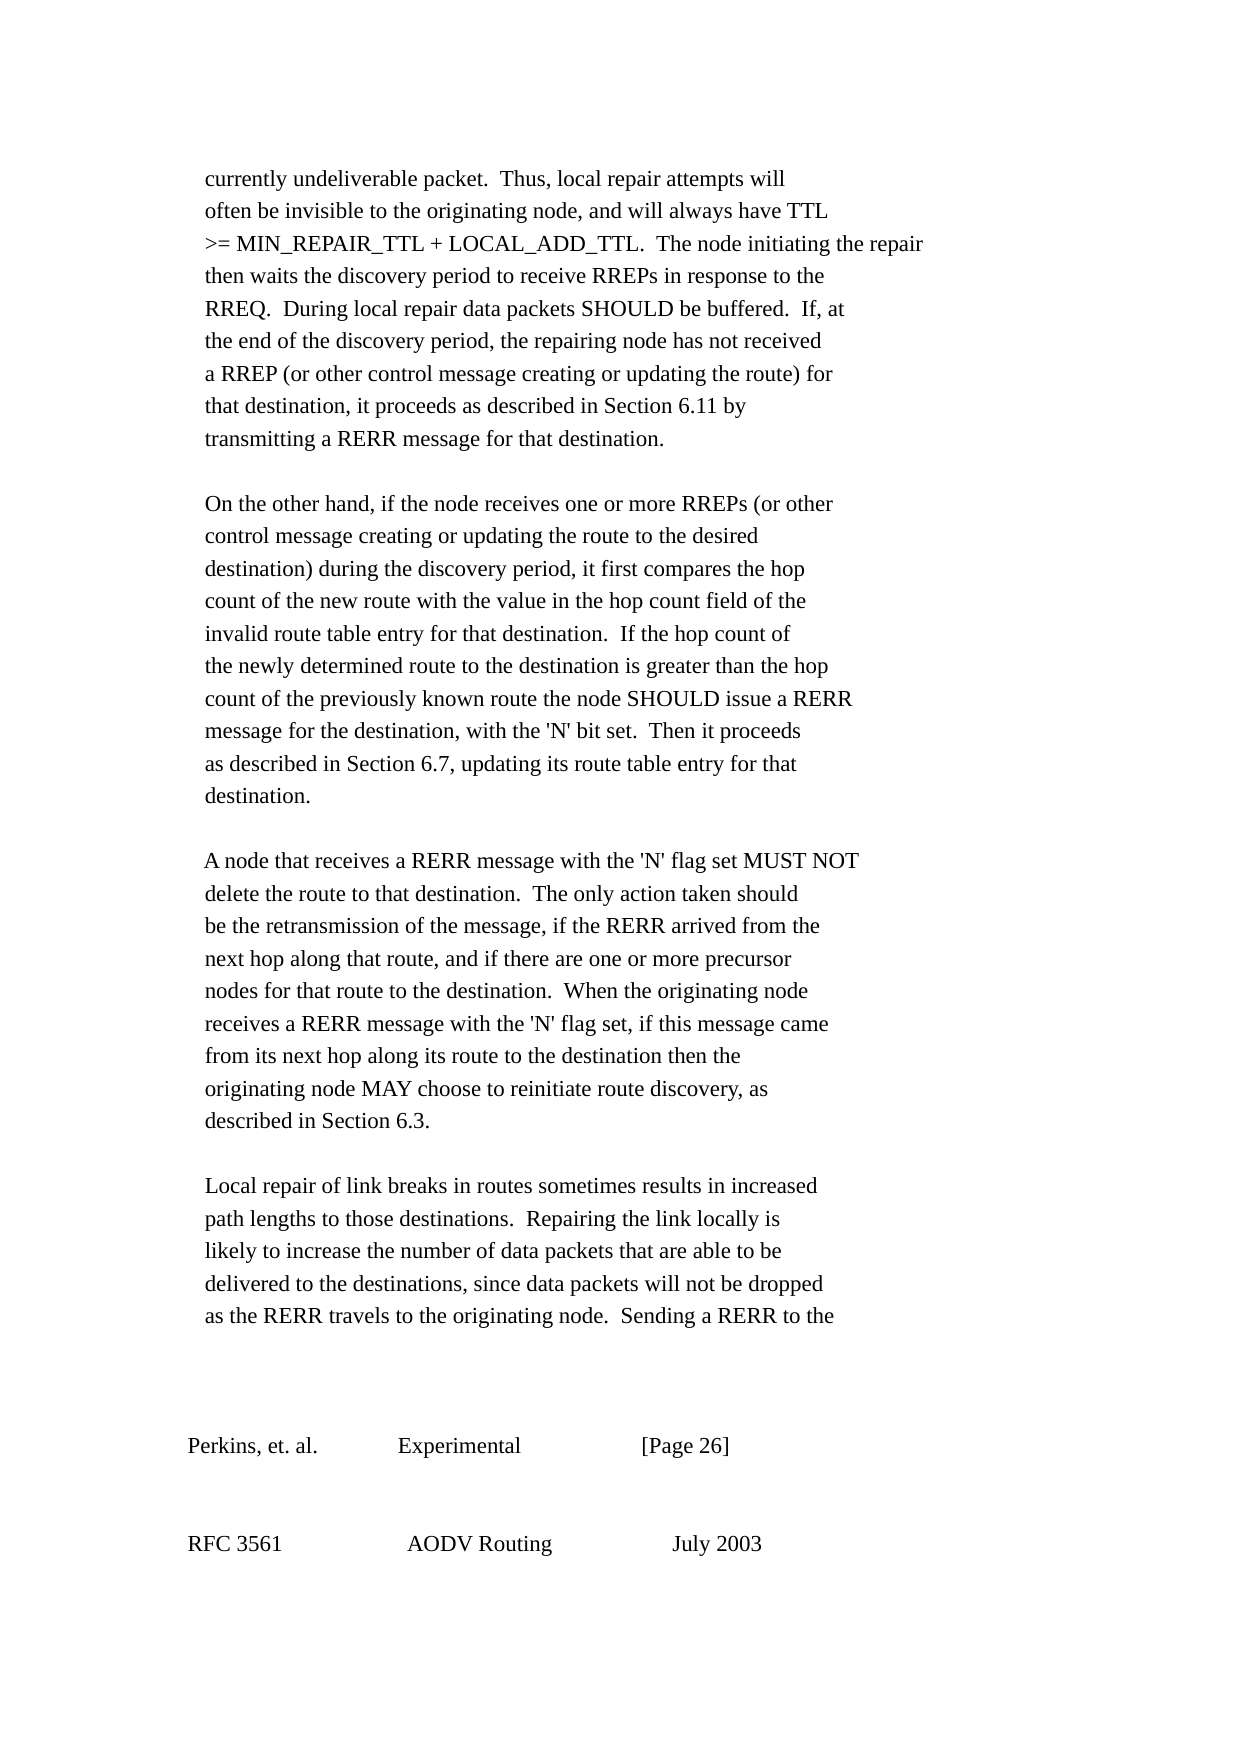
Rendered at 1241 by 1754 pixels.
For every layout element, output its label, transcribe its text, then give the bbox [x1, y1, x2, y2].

text likely to increase the number of data packets that are able to be [187, 1234, 1053, 1267]
text A node that receives a RERR message with the 'N' flag set MUST NOT [187, 844, 1053, 877]
text as described in Section 6.7, updating its route table entry for that [187, 747, 1053, 779]
text transmitting a RERR message for that destination. [187, 422, 1053, 454]
text nodes for that route to the destination. When the originating node [187, 974, 1053, 1007]
text Local repair of link breaks in routes sometimes results in increased [187, 1169, 1053, 1202]
text described in Section 6.3. [187, 1104, 1053, 1137]
text >= MIN_REPAIR_TTL + LOCAL_ADD_TTL. The node initiating the repair [187, 227, 1053, 259]
text originating node MAY choose to reinitiate route discovery, as [187, 1072, 1053, 1104]
text often be invisible to the originating node, and will always have TTL [187, 194, 1053, 227]
text delete the route to that destination. The only action taken should [187, 877, 1053, 909]
text be the retransmission of the message, if the RERR arrived from the [187, 909, 1053, 942]
text message for the destination, with the 'N' bit set. Then it proceeds [187, 714, 1053, 747]
text that destination, it proceeds as described in Section 6.11 by [187, 389, 1053, 422]
text next hop along that route, and if there are one or more precursor [187, 942, 1053, 974]
text delivered to the destinations, since data packets will not be dropped [187, 1267, 1053, 1299]
text the end of the discovery period, the repairing node has not received [187, 324, 1053, 357]
text invalid route table entry for that destination. If the hop count of [187, 617, 1053, 649]
text receives a RERR message with the 'N' flag set, if this message came [187, 1007, 1053, 1039]
text then waits the discovery period to receive RREPs in response to the [187, 259, 1053, 292]
text count of the new route with the value in the hop count field of the [187, 584, 1053, 617]
text RREQ. During local repair data packets SHOULD be buffered. If, at [187, 292, 1053, 324]
text On the other hand, if the node receives one or more RREPs (or other [187, 487, 1053, 519]
text the newly determined route to the destination is greater than the hop [187, 649, 1053, 682]
text Perkins, et. al. Experimental [Page 26] [187, 1429, 1053, 1462]
text destination. [187, 779, 1053, 812]
text from its next hop along its route to the destination then the [187, 1039, 1053, 1072]
text destination) during the discovery period, it first compares the hop [187, 552, 1053, 584]
text control message creating or updating the route to the desired [187, 519, 1053, 552]
text as the RERR travels to the originating node. Sending a RERR to the [187, 1299, 1053, 1332]
text RFC 3561 AODV Routing July 2003 [187, 1527, 1053, 1559]
text currently undeliverable packet. Thus, local repair attempts will [187, 162, 1053, 194]
text path lengths to those destinations. Repairing the link locally is [187, 1202, 1053, 1234]
text count of the previously known route the node SHOULD issue a RERR [187, 682, 1053, 714]
text a RREP (or other control message creating or updating the route) for [187, 357, 1053, 389]
